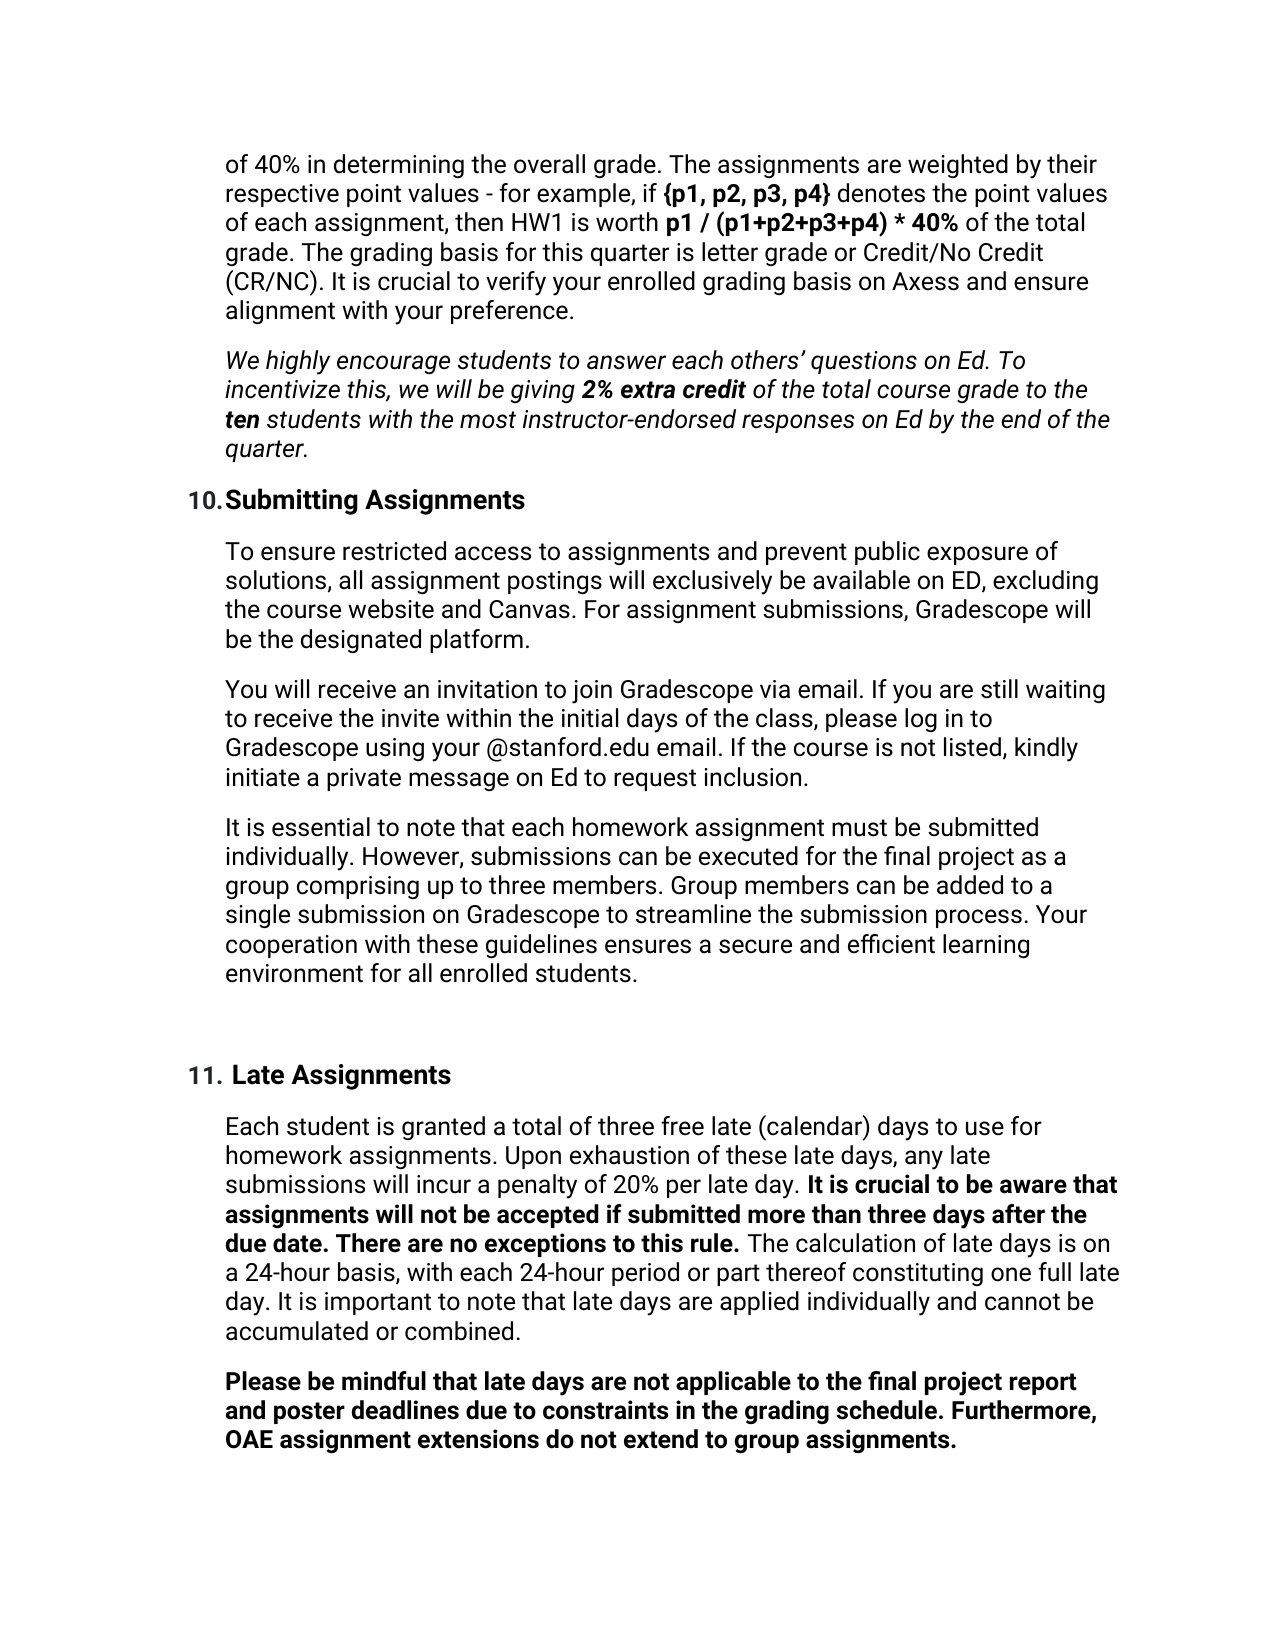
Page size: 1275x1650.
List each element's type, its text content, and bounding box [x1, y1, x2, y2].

text It is essential to note that each homework assignment must be submitted individually. However, submissions can be executed for the final project as a group comprising up to three members. Group members can be added to a single submission on Gradescope to streamline the submission process. Your cooperation with these guidelines ensures a secure and efficient learning environment for all enrolled students. [225, 813, 1125, 988]
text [225, 150, 1125, 326]
text You will receive an invitation to join Gradescope via email. If you are still waiting to receive the invite within the initial days of the class, please log in to Gradescope using your @stanford.edu email. If the course is not listed, kindly initiate a private message on Ed to request inclusion. [225, 675, 1125, 792]
subtitle Late Assignments [187, 1059, 1125, 1091]
subtitle Submitting Assignments [187, 484, 1125, 516]
text We highly encourage students to answer each others’ questions on Ed. To incentivize this, we will be giving 2% extra credit of the total course grade to the ten students with the most instructor-endorsed responses on Ed by the end of the quarter. [225, 346, 1125, 463]
text Please be mindful that late days are not applicable to the final project report and poster deadlines due to constraints in the grading schedule. Furthermore, OAE assignment extensions do not extend to group assignments. [225, 1367, 1125, 1455]
text Each student is granted a total of three free late (calendar) days to use for homework assignments. Upon exhaustion of these late days, any late submissions will incur a penalty of 20% per late day. It is crucial to be aware that assignments will not be accepted if submitted more than three days after the due date. There are no exceptions to this rule. The calculation of late days is on a 24-hour basis, with each 24-hour period or part thereof constituting one full late day. It is important to note that late days are applied individually and cannot be accumulated or combined. [225, 1112, 1125, 1346]
text To ensure restricted access to assignments and prevent public exposure of solutions, all assignment postings will exclusively be available on ED, excluding the course website and Canvas. For assignment submissions, Gradescope will be the designated platform. [225, 537, 1125, 654]
